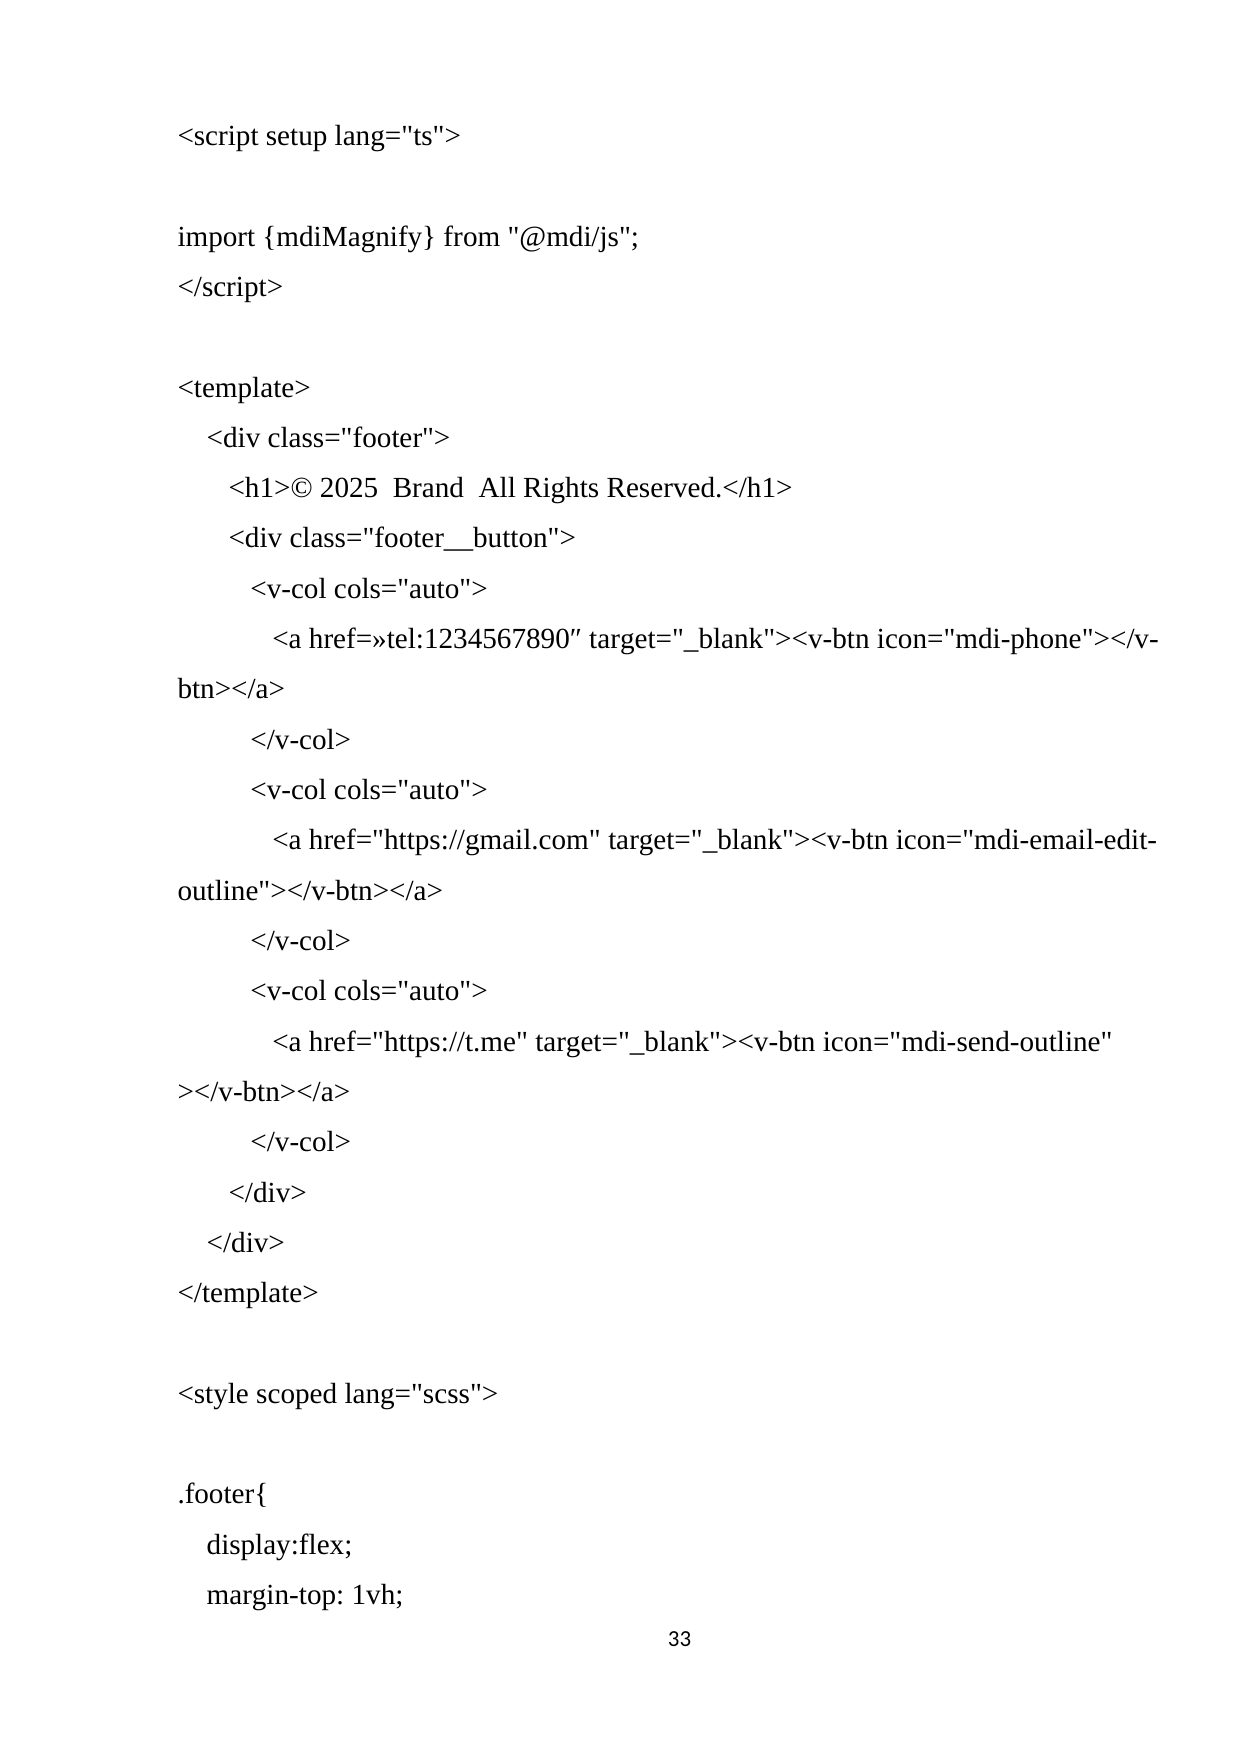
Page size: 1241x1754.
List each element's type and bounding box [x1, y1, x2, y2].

text [177, 118, 1181, 1611]
